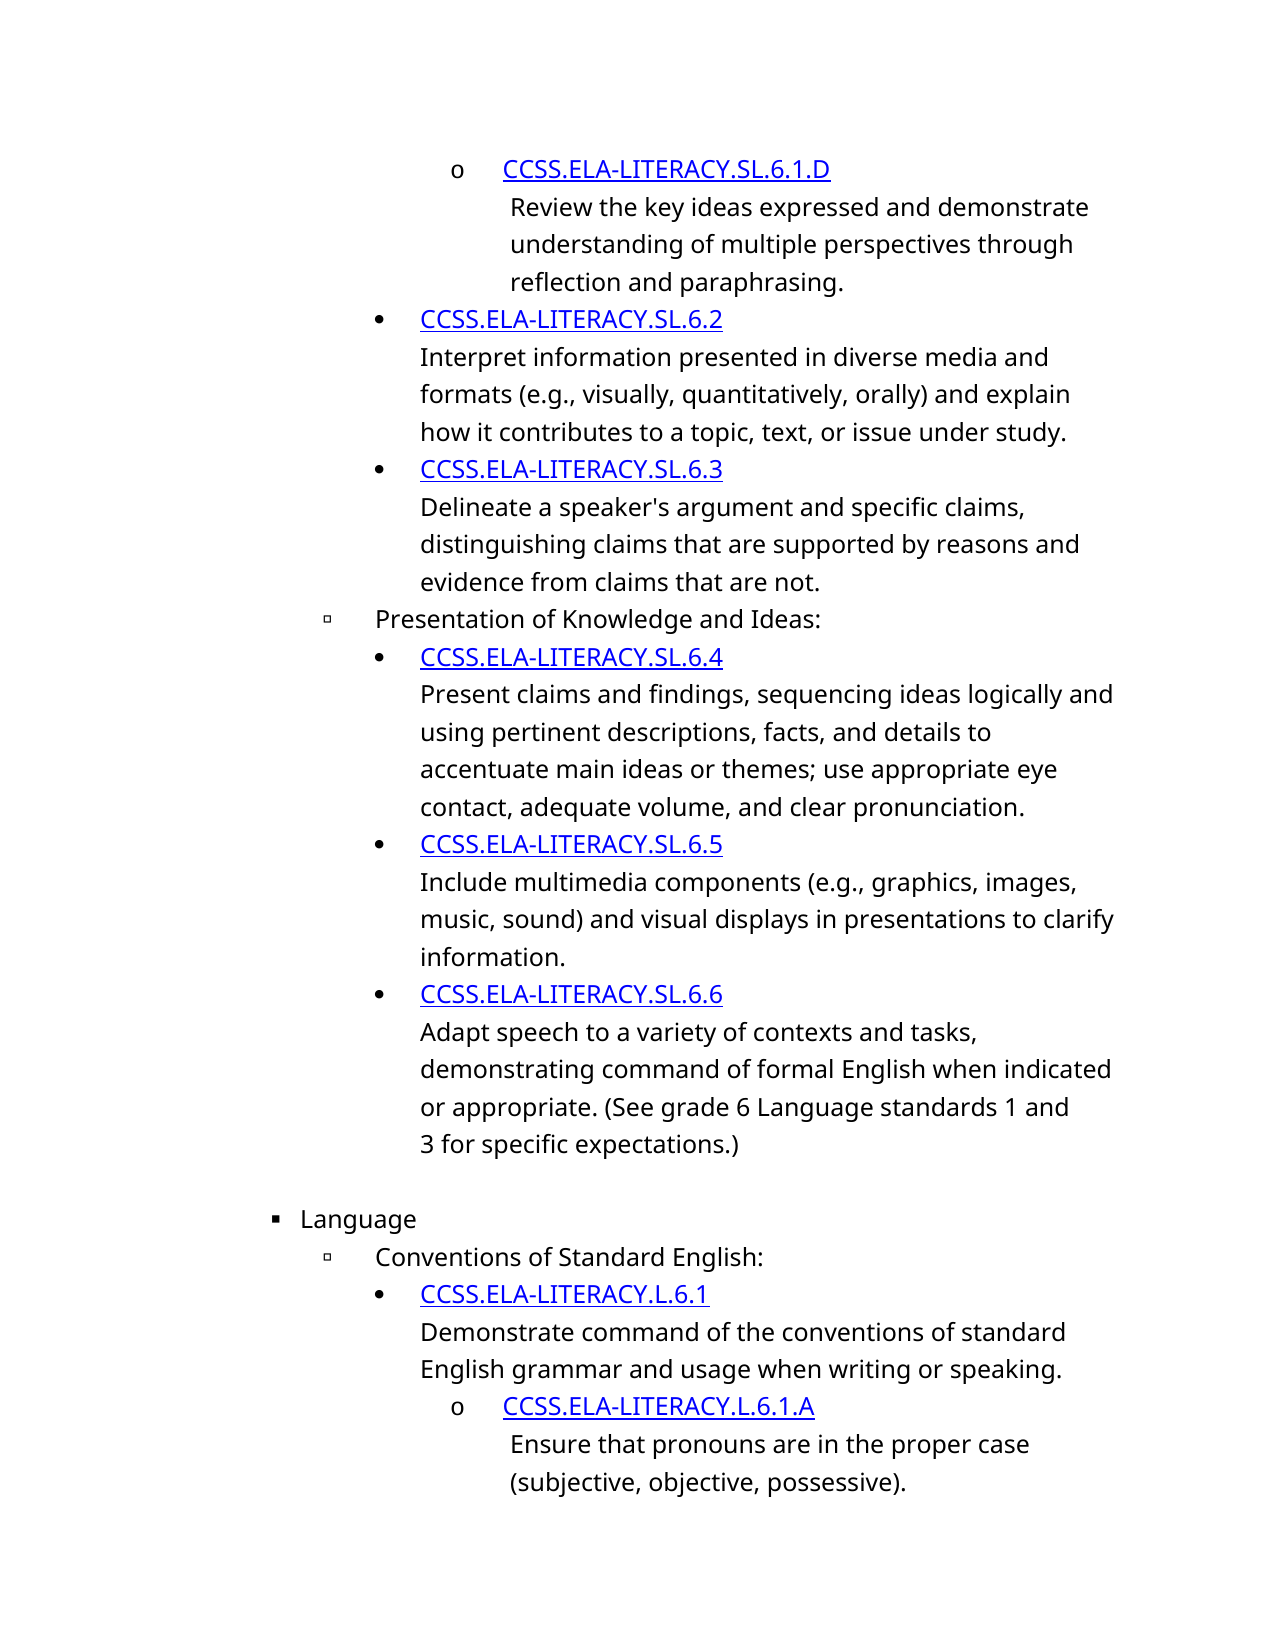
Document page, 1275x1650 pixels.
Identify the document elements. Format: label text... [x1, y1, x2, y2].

text Language [270, 1200, 1125, 1237]
text CCSS.ELA-LITERACY.SL.6.4 Present claims and findings, sequencing ideas logically and using pertinent descriptions, facts, and details to accentuate main ideas or themes; use appropriate eye contact, adequate volume, and clear pronunciation. [375, 637, 1125, 825]
text CCSS.ELA-LITERACY.L.6.1 Demonstrate command of the conventions of standard English grammar and usage when writing or speaking. [375, 1275, 1125, 1387]
text CCSS.ELA-LITERACY.L.6.1.A Ensure that pronouns are in the proper case (subjective, objective, possessive). [450, 1387, 1125, 1500]
text CCSS.ELA-LITERACY.SL.6.6 Adapt speech to a variety of contexts and tasks, demonstrating command of formal English when indicated or appropriate. (See grade 6 Language standards 1 and 3 for specific expectations.) [375, 975, 1125, 1162]
text CCSS.ELA-LITERACY.SL.6.5 Include multimedia components (e.g., graphics, images, music, sound) and visual displays in presentations to clarify information. [375, 825, 1125, 975]
text CCSS.ELA-LITERACY.SL.6.3 Delineate a speaker's argument and specific claims, distinguishing claims that are supported by reasons and evidence from claims that are not. [375, 450, 1125, 600]
text CCSS.ELA-LITERACY.SL.6.2 Interpret information presented in diverse media and formats (e.g., visually, quantitatively, orally) and explain how it contributes to a topic, text, or issue under study. [375, 300, 1125, 450]
text CCSS.ELA-LITERACY.SL.6.1.D Review the key ideas expressed and demonstrate understanding of multiple perspectives through reflection and paraphrasing. [450, 150, 1125, 300]
text Presentation of Knowledge and Ideas: [322, 600, 1125, 637]
text Conventions of Standard English: [322, 1237, 1125, 1275]
